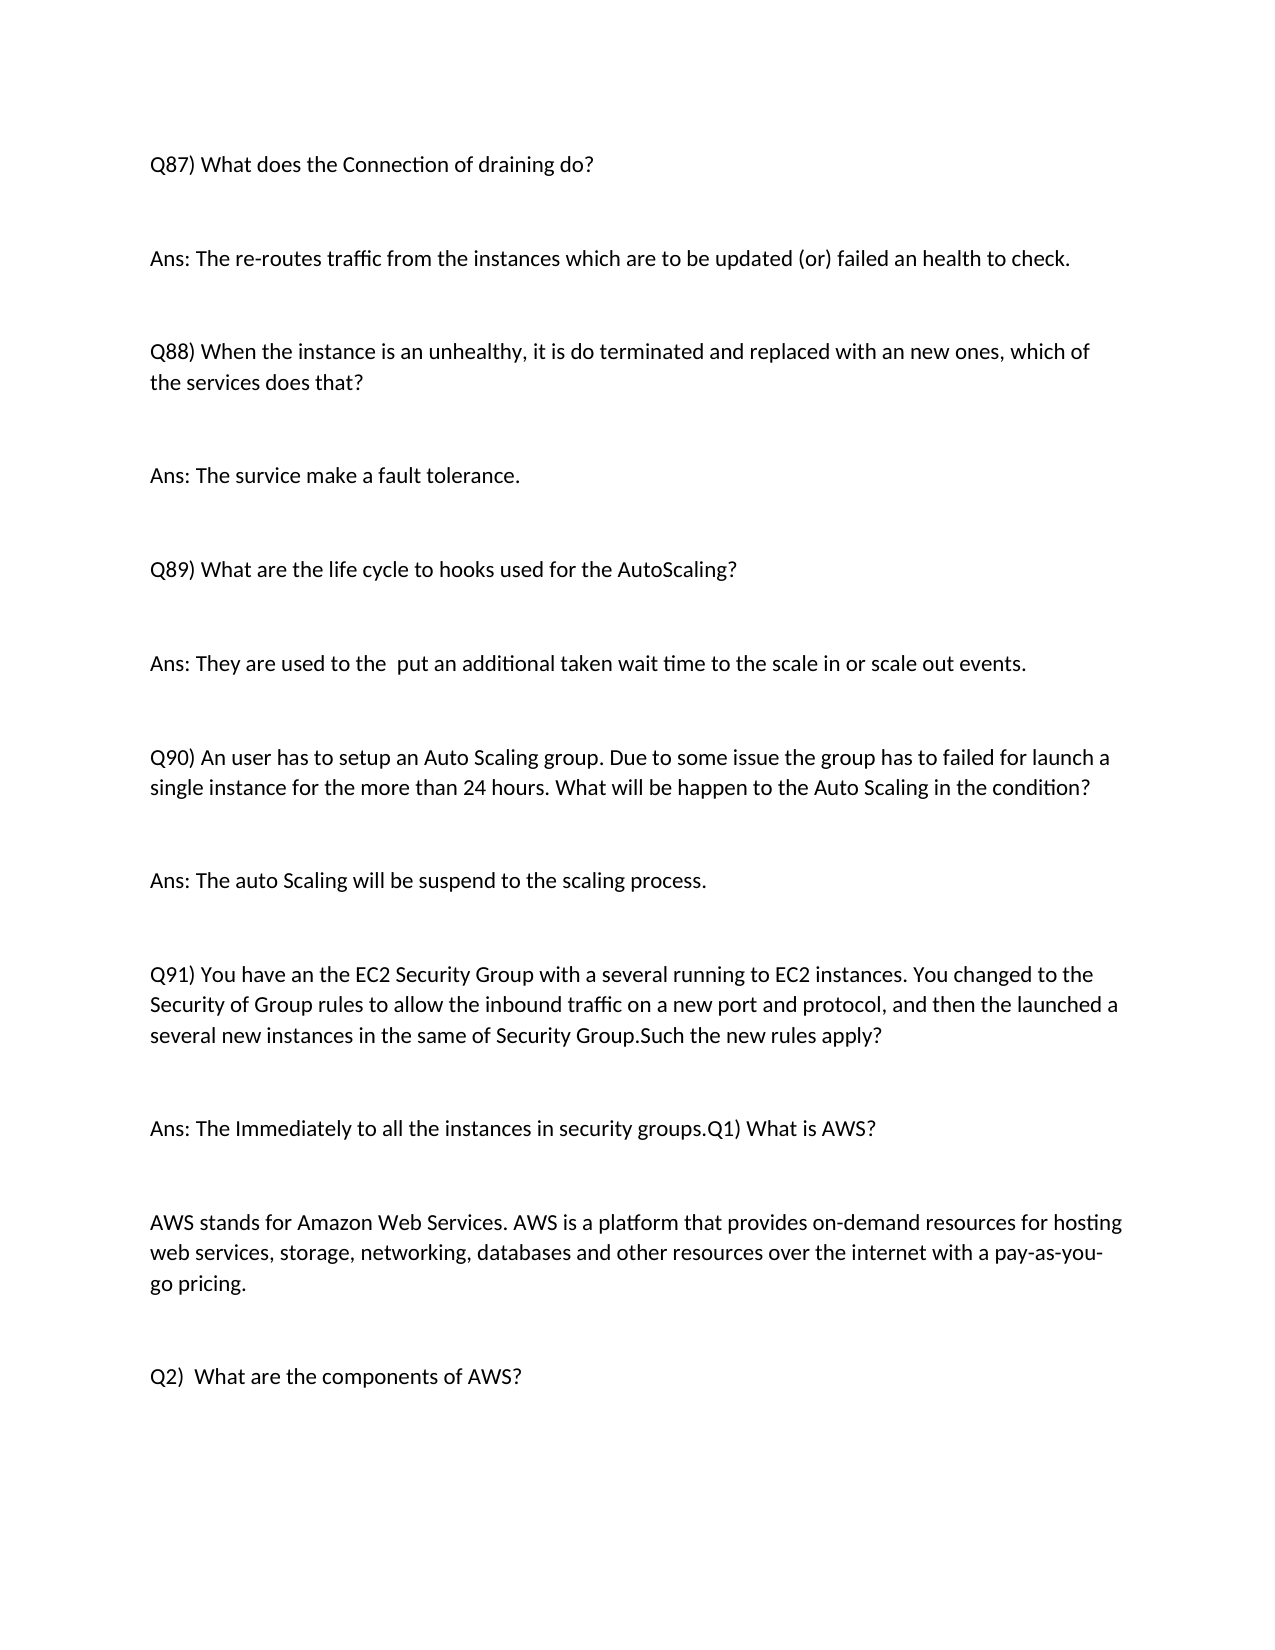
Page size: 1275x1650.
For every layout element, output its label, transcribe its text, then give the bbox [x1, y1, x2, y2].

text Ans: The survice make a fault tolerance. [150, 461, 1125, 489]
text Q87) What does the Connection of draining do? [150, 150, 1125, 178]
text Q2) What are the components of AWS? [150, 1362, 1125, 1391]
text Q89) What are the life cycle to hooks used for the AutoScaling? [150, 555, 1125, 583]
text Q91) You have an the EC2 Security Group with a several running to EC2 instances. You changed to the Security of Group rules to allow the inbound traffic on a new port and protocol, and then the launched a several new instances in the same of Security Group.Such the new rules apply? [150, 960, 1125, 1049]
text Ans: The auto Scaling will be suspend to the scaling process. [150, 867, 1125, 895]
text Ans: They are used to the put an additional taken wait time to the scale in or scale out events. [150, 649, 1125, 677]
text AWS stands for Amazon Web Services. AWS is a platform that provides on-demand resources for hosting web services, storage, networking, databases and other resources over the internet with a pay-as-you-go pricing. [150, 1208, 1125, 1297]
text Ans: The Immediately to all the instances in security groups.Q1) What is AWS? [150, 1114, 1125, 1143]
text Q88) When the instance is an unhealthy, it is do terminated and replaced with an new ones, which of the services does that? [150, 337, 1125, 396]
text Q90) An user has to setup an Auto Scaling group. Due to some issue the group has to failed for launch a single instance for the more than 24 hours. What will be happen to the Auto Scaling in the condition? [150, 743, 1125, 801]
text Ans: The re-routes traffic from the instances which are to be updated (or) failed an health to check. [150, 244, 1125, 272]
